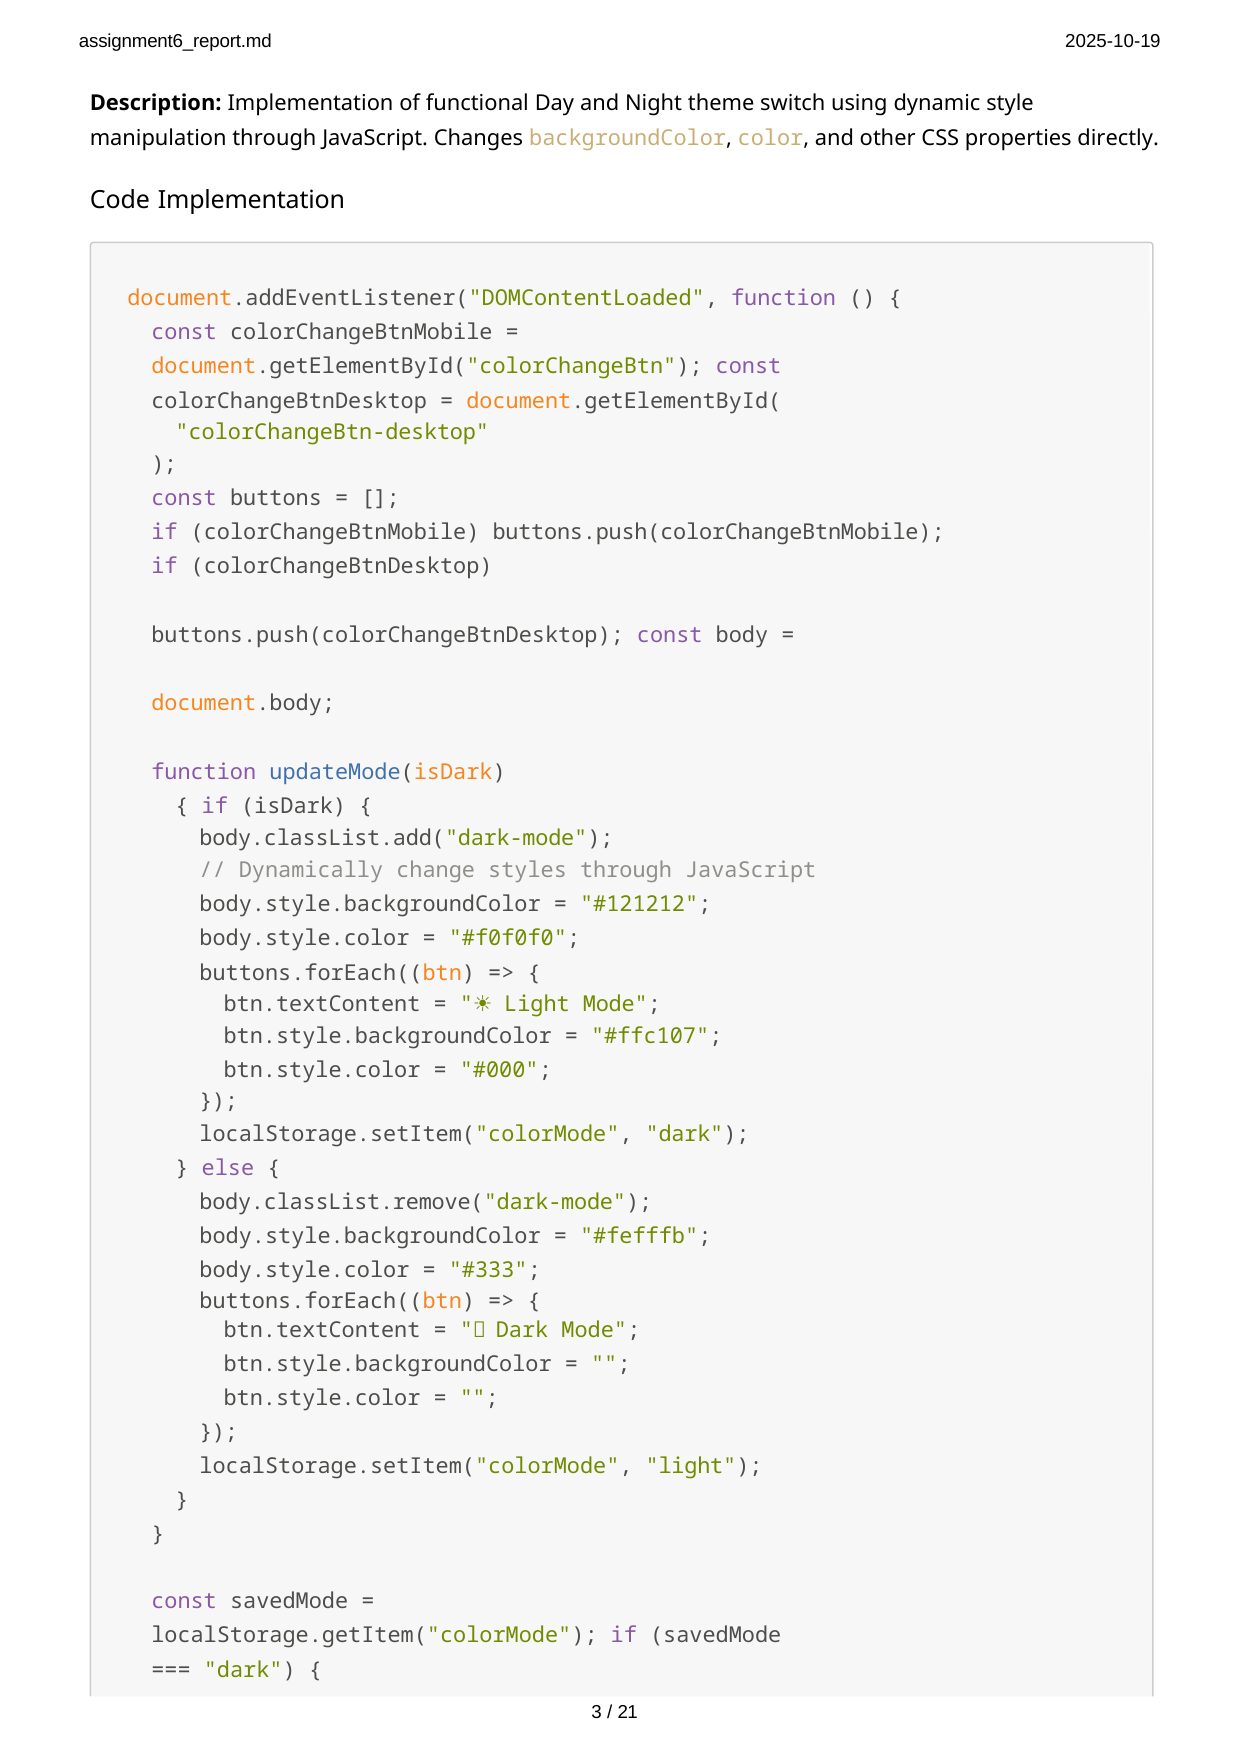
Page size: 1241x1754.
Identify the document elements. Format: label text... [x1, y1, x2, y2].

text } [175, 1483, 1166, 1513]
text body.classList.remove("dark-mode"); [199, 1186, 1166, 1216]
text function updateMode(isDark) { if (isDark) { [151, 756, 518, 820]
text if (colorChangeBtnDesktop) buttons.push(colorChangeBtnDesktop); const body = document.body; [151, 550, 921, 717]
text btn.style.color = ""; [223, 1382, 1166, 1412]
text buttons.forEach((btn) => { [199, 1288, 1166, 1314]
text localStorage.setItem("colorMode", "dark"); [199, 1118, 1166, 1148]
text } else { [175, 1152, 1166, 1182]
text body.style.backgroundColor = "#fefffb"; body.style.color = "#333"; [199, 1220, 783, 1284]
text }); [199, 1088, 1166, 1114]
text Code Implementation [89, 182, 1166, 216]
text const savedMode = localStorage.getItem("colorMode"); if (savedMode === "dark") { [151, 1585, 783, 1683]
text btn.textContent = "☀ Light Mode"; [223, 991, 1166, 1016]
text if (colorChangeBtnMobile) buttons.push(colorChangeBtnMobile); [151, 516, 1166, 546]
text body.classList.add("dark-mode"); [199, 824, 1166, 850]
text "colorChangeBtn-desktop" [175, 419, 1166, 444]
text ); [151, 448, 1166, 478]
text const buttons = []; [151, 482, 1166, 512]
text localStorage.setItem("colorMode", "light"); [199, 1450, 1166, 1479]
text Description: Implementation of functional Day and Night theme switch using dynamic style manipulation through JavaScript. Changes backgroundColor, color, and other CSS properties directly. [89, 87, 1166, 152]
text } [151, 1517, 1166, 1547]
text btn.textContent = "🌙 Dark Mode"; btn.style.backgroundColor = ""; [223, 1314, 921, 1378]
text document.addEventListener("DOMContentLoaded", function () { [127, 282, 1166, 312]
text btn.style.backgroundColor = "#ffc107"; btn.style.color = "#000"; [223, 1020, 783, 1084]
text // Dynamically change styles through JavaScript body.style.backgroundColor = "#121212"; [199, 854, 1056, 918]
text const colorChangeBtnMobile = document.getElementById("colorChangeBtn"); const colorChangeBtnDesktop = document.getElementById( [151, 316, 1056, 414]
text }); [199, 1416, 1166, 1446]
text body.style.color = "#f0f0f0"; buttons.forEach((btn) => { [199, 922, 783, 986]
